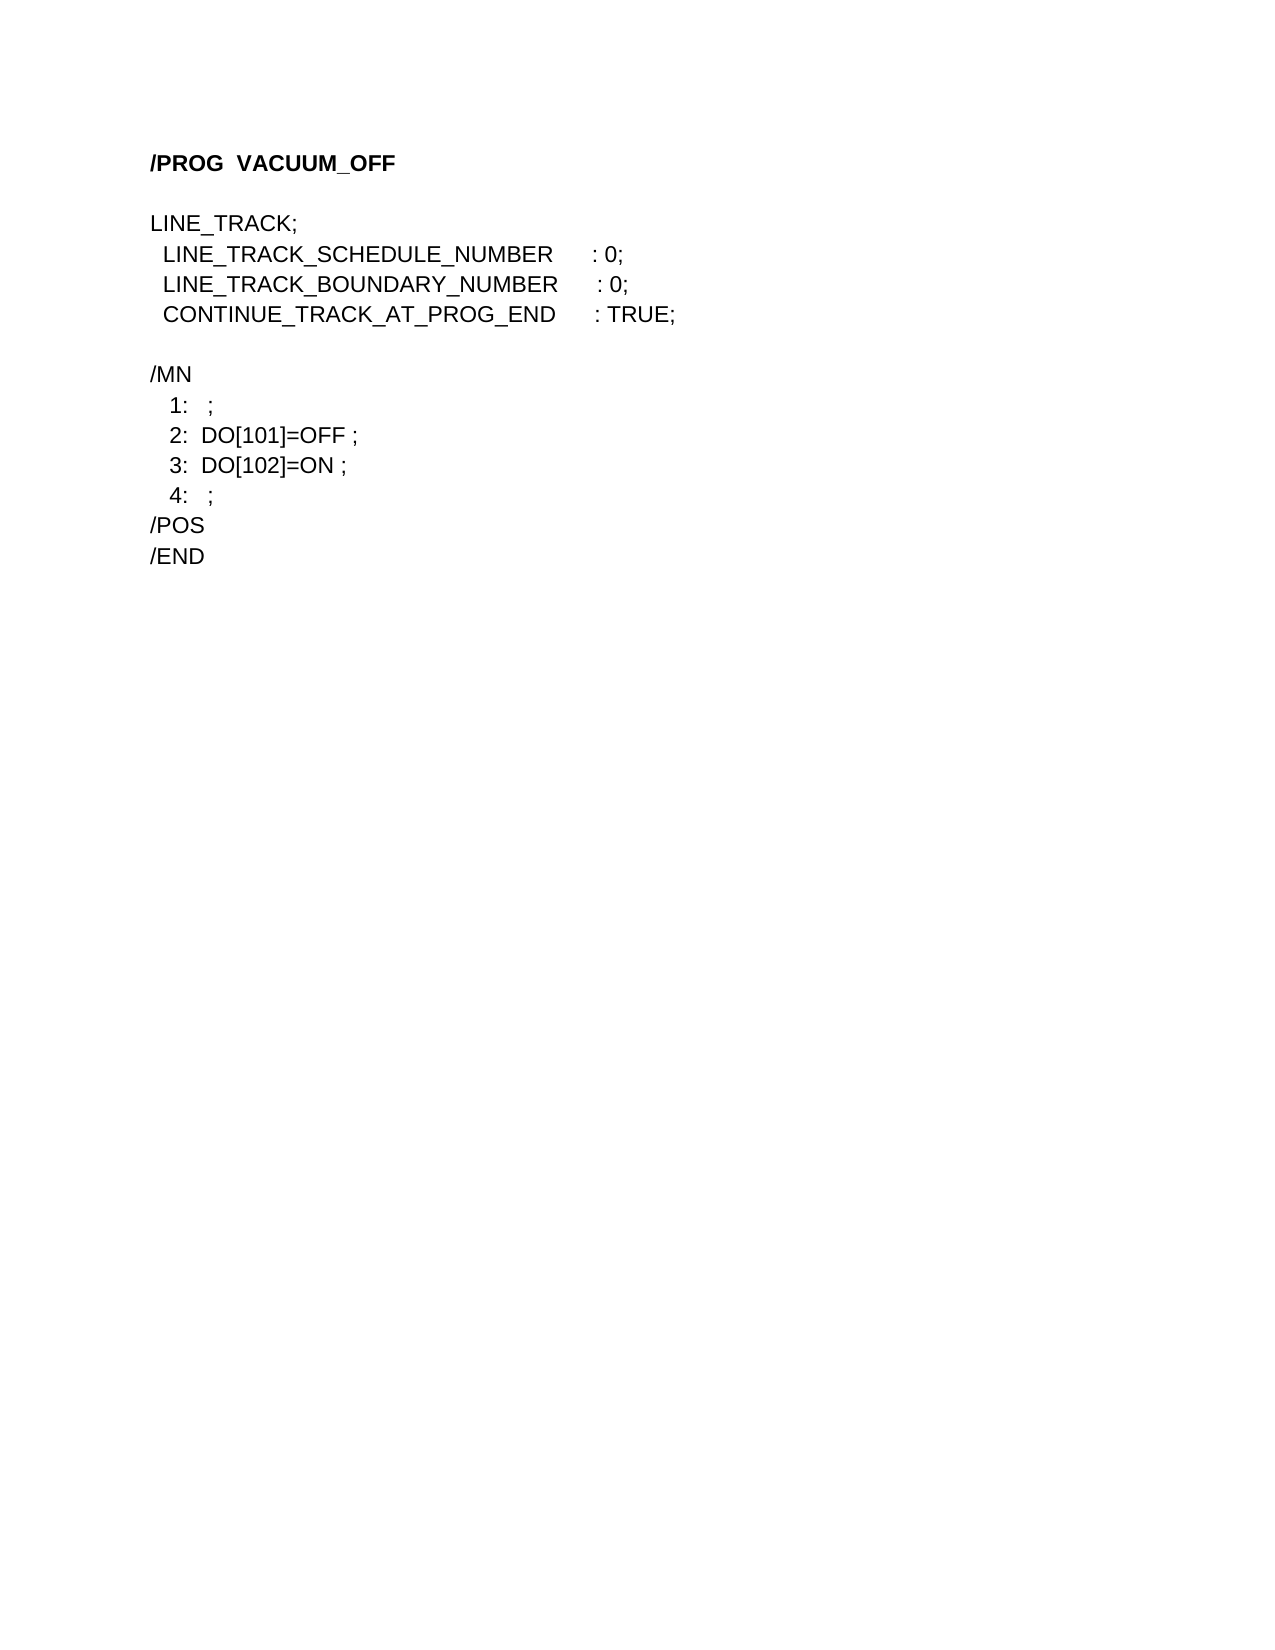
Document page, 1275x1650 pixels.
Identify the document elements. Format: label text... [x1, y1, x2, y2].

text 3: DO[102]=ON ; [150, 452, 1125, 478]
text CONTINUE_TRACK_AT_PROG_END : TRUE; [150, 301, 1125, 327]
text LINE_TRACK; [150, 210, 1125, 237]
text LINE_TRACK_BOUNDARY_NUMBER : 0; [150, 271, 1125, 297]
text /MN [150, 361, 1125, 388]
text 1: ; [150, 392, 1125, 418]
text LINE_TRACK_SCHEDULE_NUMBER : 0; [150, 241, 1125, 267]
text /END [150, 543, 1125, 569]
text 2: DO[101]=OFF ; [150, 422, 1125, 448]
text /PROG VACUUM_OFF [150, 150, 1125, 176]
text /POS [150, 512, 1125, 539]
text 4: ; [150, 482, 1125, 509]
